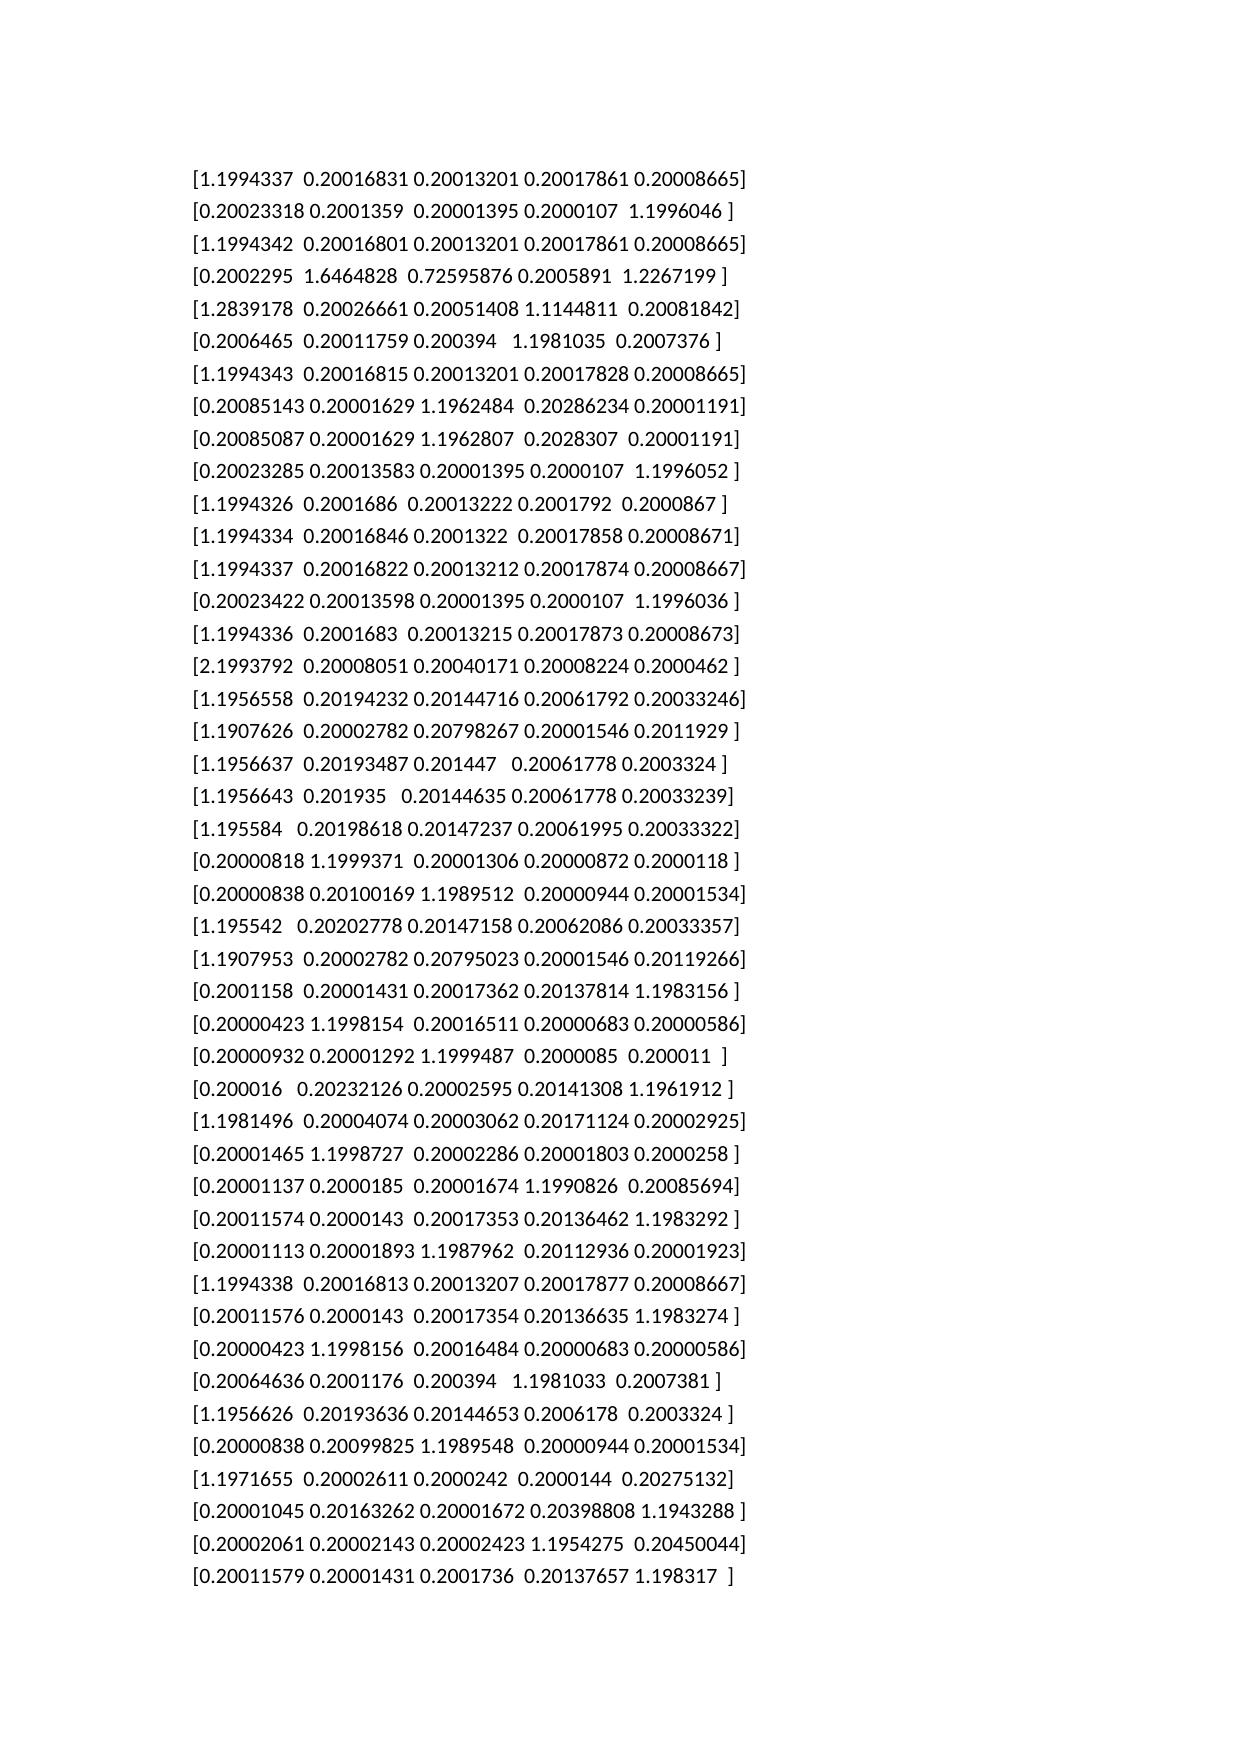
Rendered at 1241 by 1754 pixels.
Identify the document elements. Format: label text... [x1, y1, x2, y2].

text [1.1956558 0.20194232 0.20144716 0.20061792 0.20033246] [187, 682, 1053, 714]
text [0.20000838 0.20099825 1.1989548 0.20000944 0.20001534] [187, 1429, 1053, 1462]
text [1.195542 0.20202778 0.20147158 0.20062086 0.20033357] [187, 909, 1053, 942]
text [0.20000423 1.1998156 0.20016484 0.20000683 0.20000586] [187, 1332, 1053, 1364]
text [2.1993792 0.20008051 0.20040171 0.20008224 0.2000462 ] [187, 649, 1053, 682]
text [1.1994337 0.20016822 0.20013212 0.20017874 0.20008667] [187, 552, 1053, 584]
text [0.20002061 0.20002143 0.20002423 1.1954275 0.20450044] [187, 1527, 1053, 1559]
text [0.20000932 0.20001292 1.1999487 0.2000085 0.200011 ] [187, 1039, 1053, 1072]
text [1.2839178 0.20026661 0.20051408 1.1144811 0.20081842] [187, 292, 1053, 324]
text [0.20085143 0.20001629 1.1962484 0.20286234 0.20001191] [187, 389, 1053, 422]
text [0.20011576 0.2000143 0.20017354 0.20136635 1.1983274 ] [187, 1299, 1053, 1332]
text [0.200016 0.20232126 0.20002595 0.20141308 1.1961912 ] [187, 1072, 1053, 1104]
text [1.1956643 0.201935 0.20144635 0.20061778 0.20033239] [187, 779, 1053, 812]
text [1.1994337 0.20016831 0.20013201 0.20017861 0.20008665] [187, 162, 1053, 194]
text [0.20000838 0.20100169 1.1989512 0.20000944 0.20001534] [187, 877, 1053, 909]
text [1.1994336 0.2001683 0.20013215 0.20017873 0.20008673] [187, 617, 1053, 649]
text [0.2001158 0.20001431 0.20017362 0.20137814 1.1983156 ] [187, 974, 1053, 1007]
text [1.195584 0.20198618 0.20147237 0.20061995 0.20033322] [187, 812, 1053, 844]
text [0.2006465 0.20011759 0.200394 1.1981035 0.2007376 ] [187, 324, 1053, 357]
text [1.1994342 0.20016801 0.20013201 0.20017861 0.20008665] [187, 227, 1053, 259]
text [1.1994334 0.20016846 0.2001322 0.20017858 0.20008671] [187, 519, 1053, 552]
text [0.20064636 0.2001176 0.200394 1.1981033 0.2007381 ] [187, 1364, 1053, 1397]
text [1.1956637 0.20193487 0.201447 0.20061778 0.2003324 ] [187, 747, 1053, 779]
text [0.20085087 0.20001629 1.1962807 0.2028307 0.20001191] [187, 422, 1053, 454]
text [0.20001137 0.2000185 0.20001674 1.1990826 0.20085694] [187, 1169, 1053, 1202]
text [1.1907626 0.20002782 0.20798267 0.20001546 0.2011929 ] [187, 714, 1053, 747]
text [1.1956626 0.20193636 0.20144653 0.2006178 0.2003324 ] [187, 1397, 1053, 1429]
text [0.20023285 0.20013583 0.20001395 0.2000107 1.1996052 ] [187, 454, 1053, 487]
text [0.20011574 0.2000143 0.20017353 0.20136462 1.1983292 ] [187, 1202, 1053, 1234]
text [0.20011579 0.20001431 0.2001736 0.20137657 1.198317 ] [187, 1559, 1053, 1592]
text [0.20000423 1.1998154 0.20016511 0.20000683 0.20000586] [187, 1007, 1053, 1039]
text [0.20001465 1.1998727 0.20002286 0.20001803 0.2000258 ] [187, 1137, 1053, 1169]
text [0.20001113 0.20001893 1.1987962 0.20112936 0.20001923] [187, 1234, 1053, 1267]
text [0.20023422 0.20013598 0.20001395 0.2000107 1.1996036 ] [187, 584, 1053, 617]
text [0.20000818 1.1999371 0.20001306 0.20000872 0.2000118 ] [187, 844, 1053, 877]
text [1.1994338 0.20016813 0.20013207 0.20017877 0.20008667] [187, 1267, 1053, 1299]
text [0.20023318 0.2001359 0.20001395 0.2000107 1.1996046 ] [187, 194, 1053, 227]
text [1.1994326 0.2001686 0.20013222 0.2001792 0.2000867 ] [187, 487, 1053, 519]
text [1.1907953 0.20002782 0.20795023 0.20001546 0.20119266] [187, 942, 1053, 974]
text [1.1994343 0.20016815 0.20013201 0.20017828 0.20008665] [187, 357, 1053, 389]
text [1.1981496 0.20004074 0.20003062 0.20171124 0.20002925] [187, 1104, 1053, 1137]
text [0.2002295 1.6464828 0.72595876 0.2005891 1.2267199 ] [187, 259, 1053, 292]
text [0.20001045 0.20163262 0.20001672 0.20398808 1.1943288 ] [187, 1494, 1053, 1527]
text [1.1971655 0.20002611 0.2000242 0.2000144 0.20275132] [187, 1462, 1053, 1494]
